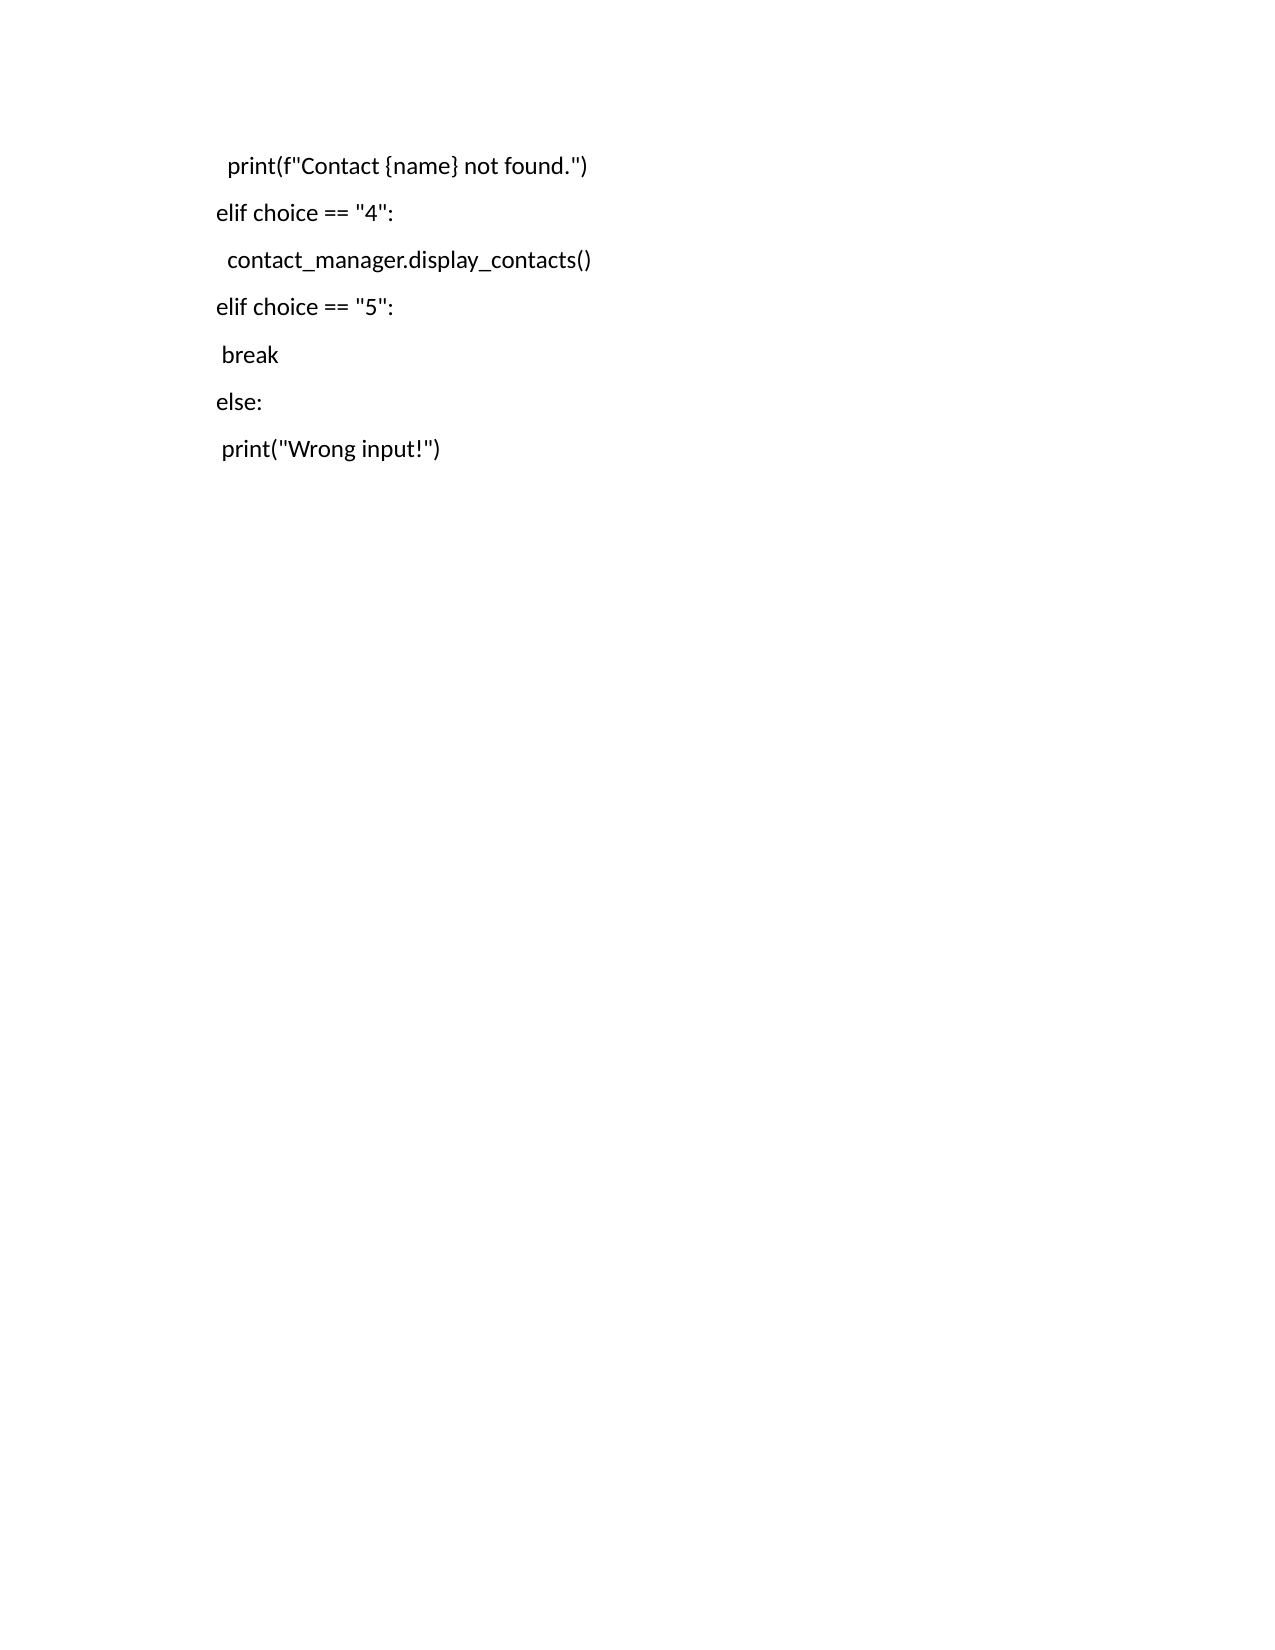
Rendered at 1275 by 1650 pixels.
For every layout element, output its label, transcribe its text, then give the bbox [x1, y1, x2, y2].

text elif choice == "5": [187, 292, 1087, 322]
text elif choice == "4": [187, 197, 1087, 228]
text print("Wrong input!") [187, 433, 1087, 464]
text print(f"Contact {name} not found.") [187, 150, 1087, 181]
text contact_manager.display_contacts() [187, 244, 1087, 275]
text else: [187, 386, 1087, 416]
text break [187, 339, 1087, 369]
